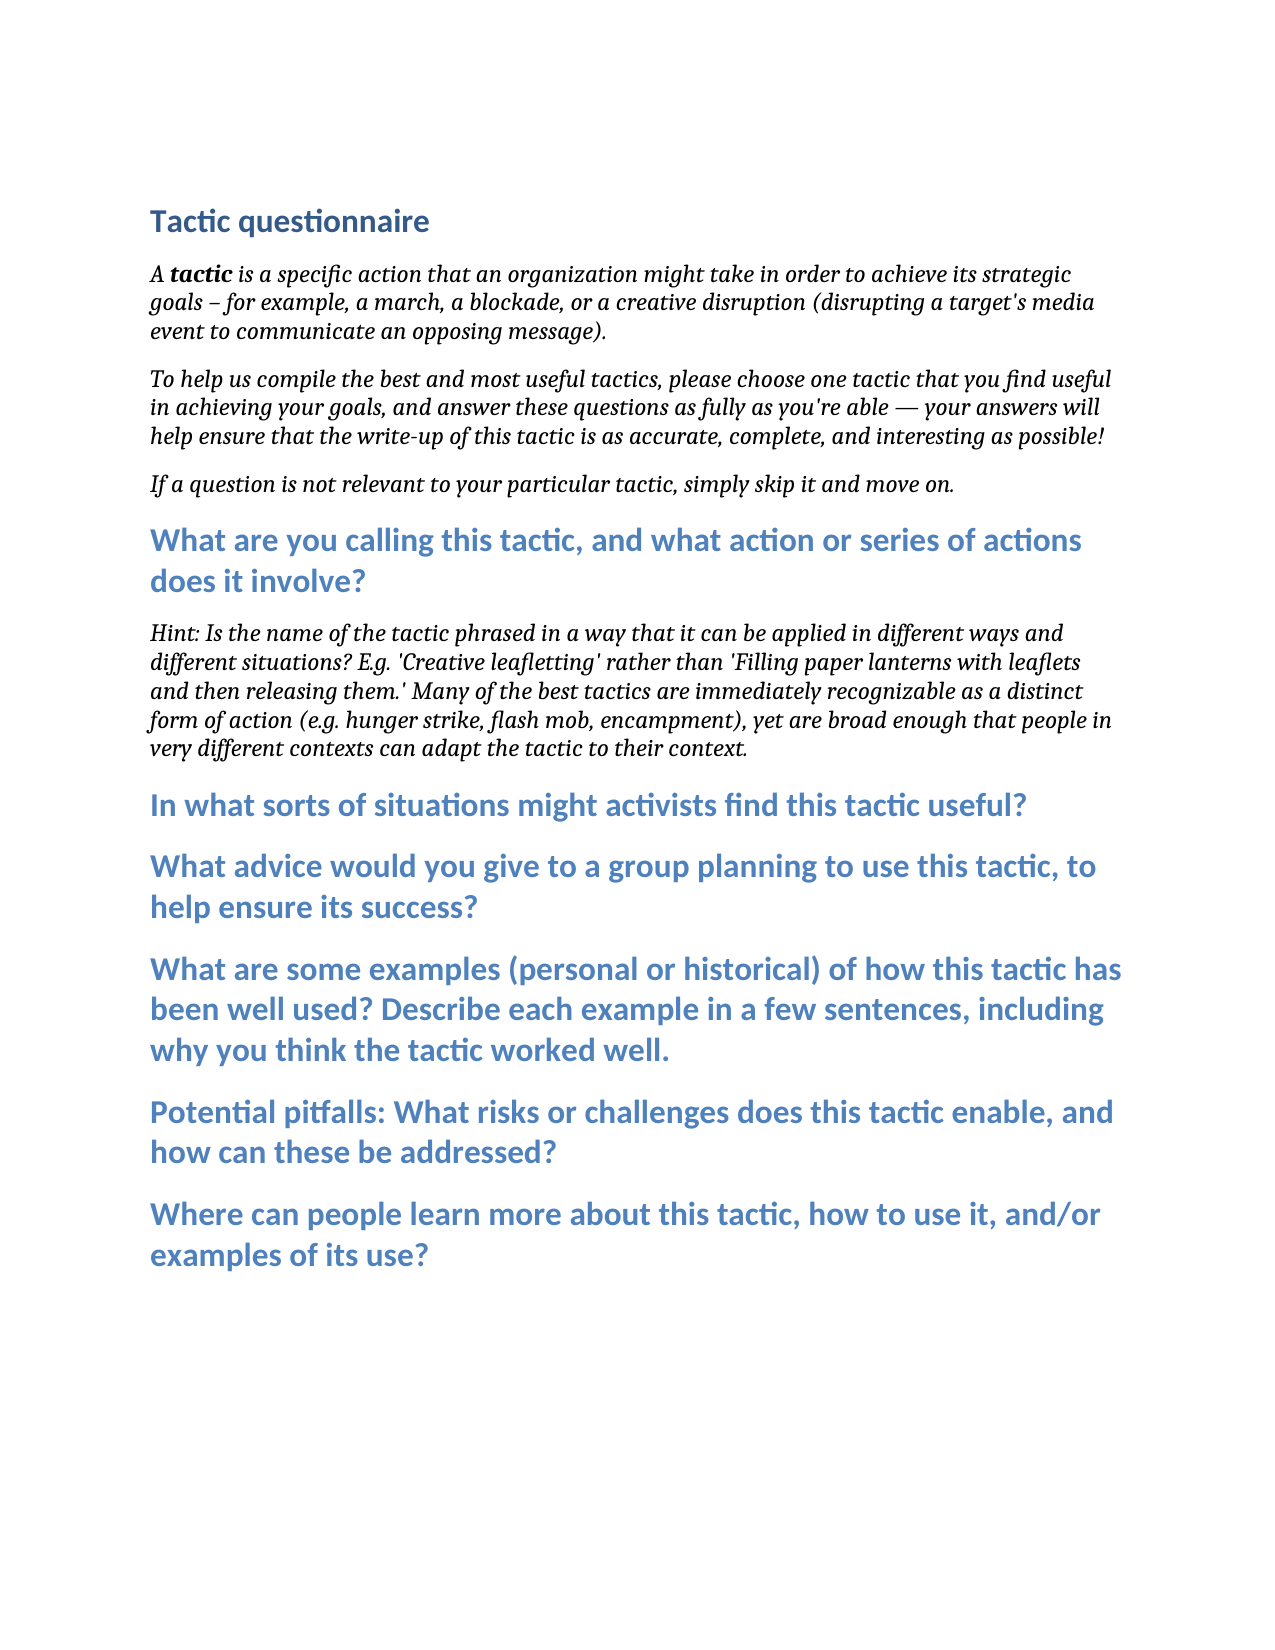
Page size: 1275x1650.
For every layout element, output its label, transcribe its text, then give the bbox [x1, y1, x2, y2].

text A tactic is a specific action that an organization might take in order to achieve its strategic goals – for example, a march, a blockade, or a creative disruption (disrupting a target's media event to communicate an opposing message). [150, 259, 1125, 346]
subtitle Where can people learn more about this tactic, how to use it, and/or examples of its use? [150, 1193, 1125, 1274]
text Hint: Is the name of the tactic phrased in a way that it can be applied in different ways and different situations? E.g. 'Creative leafletting' rather than 'Filling paper lanterns with leaflets and then releasing them.' Many of the best tactics are immediately recognizable as a distinct form of action (e.g. hunger strike, flash mob, encampment), yet are broad enough that people in very different contexts can adapt the tactic to their context. [150, 619, 1125, 763]
subtitle In what sorts of situations might activists find this tactic useful? [150, 784, 1125, 824]
text If a question is not relevant to your particular tactic, simply skip it and move on. [150, 469, 1125, 498]
text To help us compile the best and most useful tactics, please choose one tactic that you find useful in achieving your goals, and answer these questions as fully as you're able — your answers will help ensure that the write-up of this tactic is as accurate, complete, and interesting as possible! [150, 364, 1125, 451]
subtitle What are some examples (personal or historical) of how this tactic has been well used? Describe each example in a few sentences, including why you think the tactic worked well. [150, 948, 1125, 1070]
subtitle Tactic questionnaire [150, 200, 1125, 241]
subtitle Potential pitfalls: What risks or challenges does this tactic enable, and how can these be addressed? [150, 1091, 1125, 1172]
subtitle What advice would you give to a group planning to use this tactic, to help ensure its success? [150, 845, 1125, 927]
subtitle What are you calling this tactic, and what action or series of actions does it involve? [150, 519, 1125, 601]
